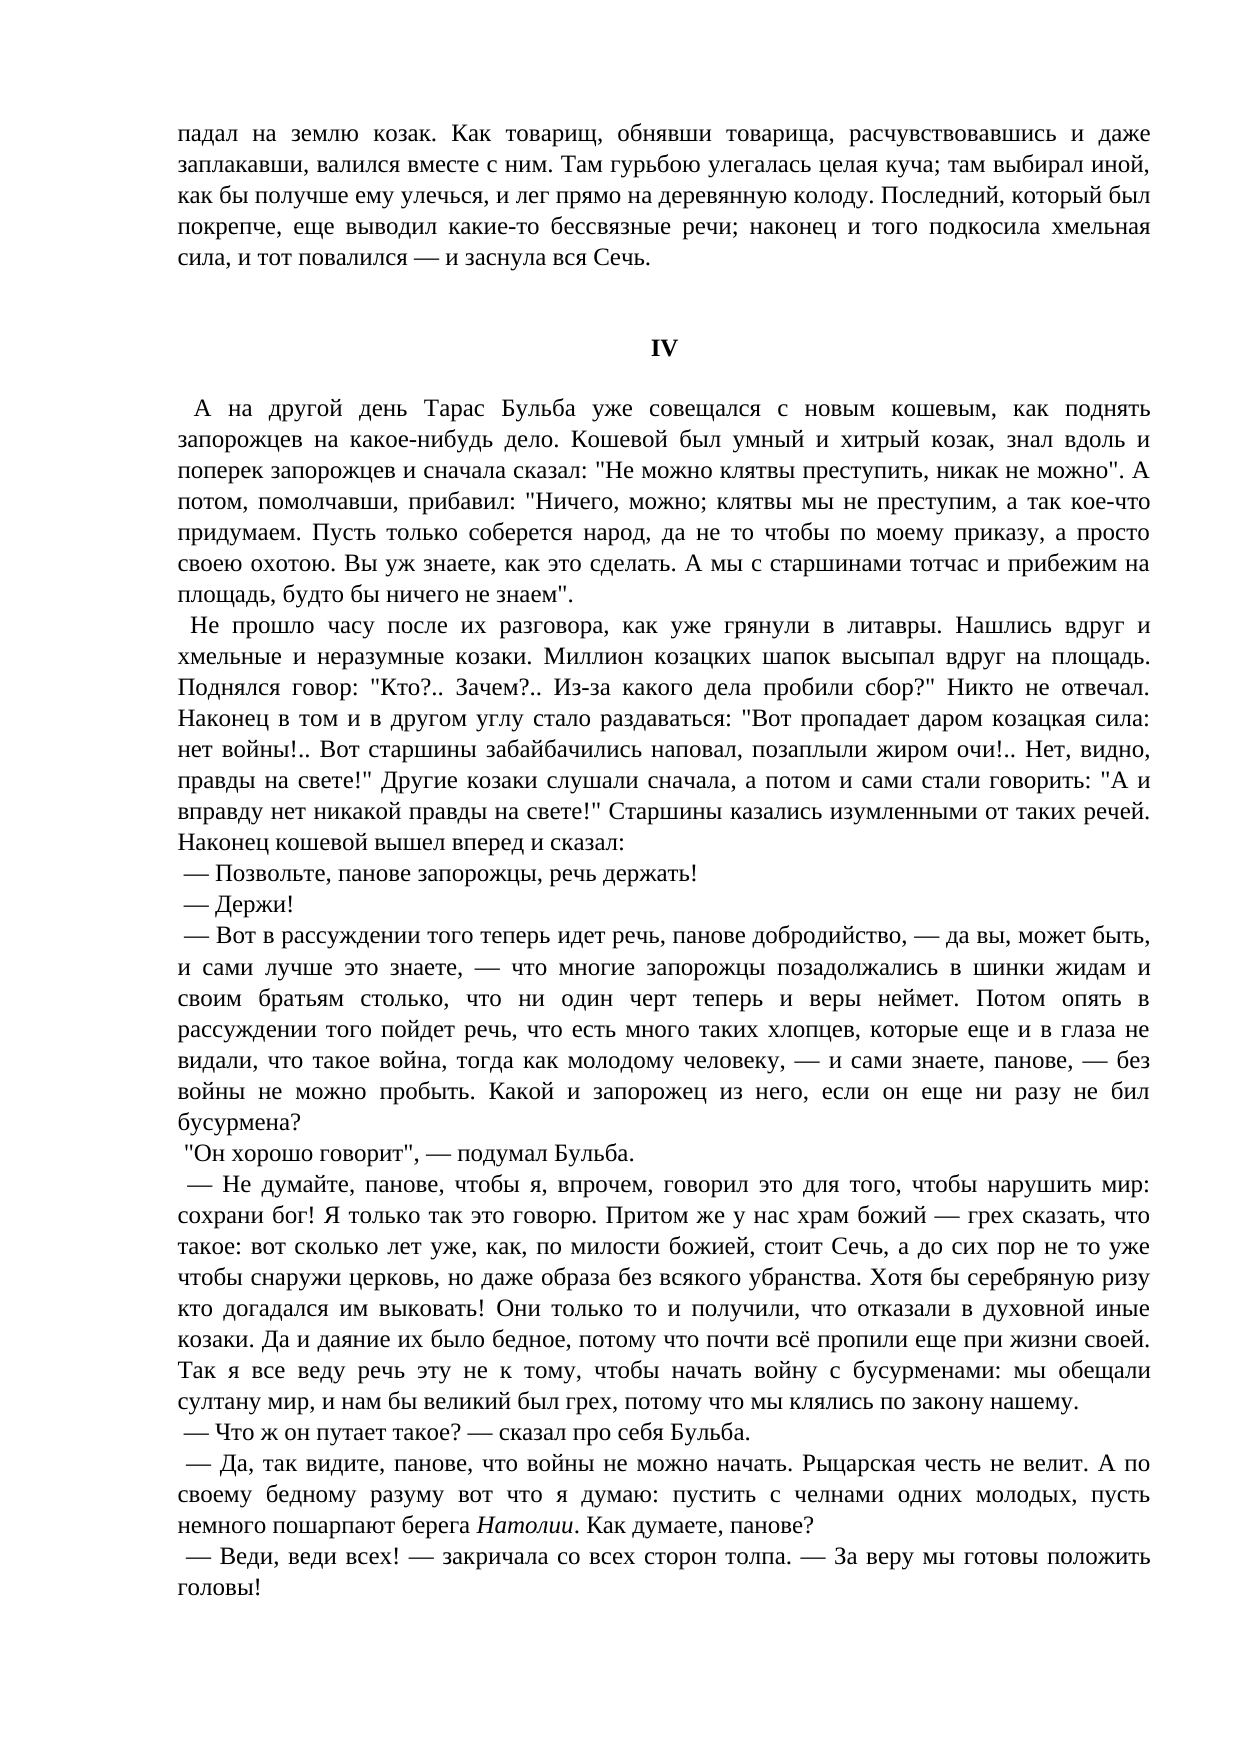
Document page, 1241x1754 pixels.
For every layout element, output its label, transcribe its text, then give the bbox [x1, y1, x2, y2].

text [177, 118, 1152, 271]
text IV [177, 333, 1152, 361]
text — Позвольте, панове запорожцы, речь держать! [177, 858, 1152, 887]
text — Держи! [177, 889, 1152, 918]
text — Вот в рассуждении того теперь идет речь, панове добродийство, — да вы, может быть, и сами лучше это знаете, — что многие запорожцы позадолжались в шинки жидам и своим братьям столько, что ни один черт теперь и веры неймет. Потом опять в рассуждении того пойдет речь, что есть много таких хлопцев, которые еще и в глаза не видали, что такое война, тогда как молодому человеку, — и сами знаете, панове, — без войны не можно пробыть. Какой и запорожец из него, если он еще ни разу не бил бусурмена? [177, 921, 1152, 1136]
text А на другой день Тарас Бульба уже совещался с новым кошевым, как поднять запорожцев на какое-нибудь дело. Кошевой был умный и хитрый козак, знал вдоль и поперек запорожцев и сначала сказал: "Не можно клятвы преступить, никак не можно". А потом, помолчавши, прибавил: "Ничего, можно; клятвы мы не преступим, а так кое-что придумаем. Пусть только соберется народ, да не то чтобы по моему приказу, а просто своею охотою. Вы уж знаете, как это сделать. А мы с старшинами тотчас и прибежим на площадь, будто бы ничего не знаем". [177, 393, 1152, 608]
text — Веди, веди всех! — закричала со всех сторон толпа. — За веру мы готовы положить головы! [177, 1541, 1152, 1601]
text — Не думайте, панове, чтобы я, впрочем, говорил это для того, чтобы нарушить мир: сохрани бог! Я только так это говорю. Притом же у нас храм божий — грех сказать, что такое: вот сколько лет уже, как, по милости божией, стоит Сечь, а до сих пор не то уже чтобы снаружи церковь, но даже образа без всякого убранства. Хотя бы серебряную ризу кто догадался им выковать! Они только то и получили, что отказали в духовной иные козаки. Да и даяние их было бедное, потому что почти всё пропили еще при жизни своей. Так я все веду речь эту не к тому, чтобы начать войну с бусурменами: мы обещали султану мир, и нам бы великий был грех, потому что мы клялись по закону нашему. [177, 1169, 1152, 1415]
text "Он хорошо говорит", — подумал Бульба. [177, 1138, 1152, 1167]
text Не прошло часу после их разговора, как уже грянули в литавры. Нашлись вдруг и хмельные и неразумные козаки. Миллион козацких шапок высыпал вдруг на площадь. Поднялся говор: "Кто?.. Зачем?.. Из-за какого дела пробили сбор?" Никто не отвечал. Наконец в том и в другом углу стало раздаваться: "Вот пропадает даром козацкая сила: нет войны!.. Вот старшины забайбачились наповал, позаплыли жиром очи!.. Нет, видно, правды на свете!" Другие козаки слушали сначала, а потом и сами стали говорить: "А и вправду нет никакой правды на свете!" Старшины казались изумленными от таких речей. Наконец кошевой вышел вперед и сказал: [177, 610, 1152, 856]
text — Что ж он путает такое? — сказал про себя Бульба. [177, 1417, 1152, 1446]
